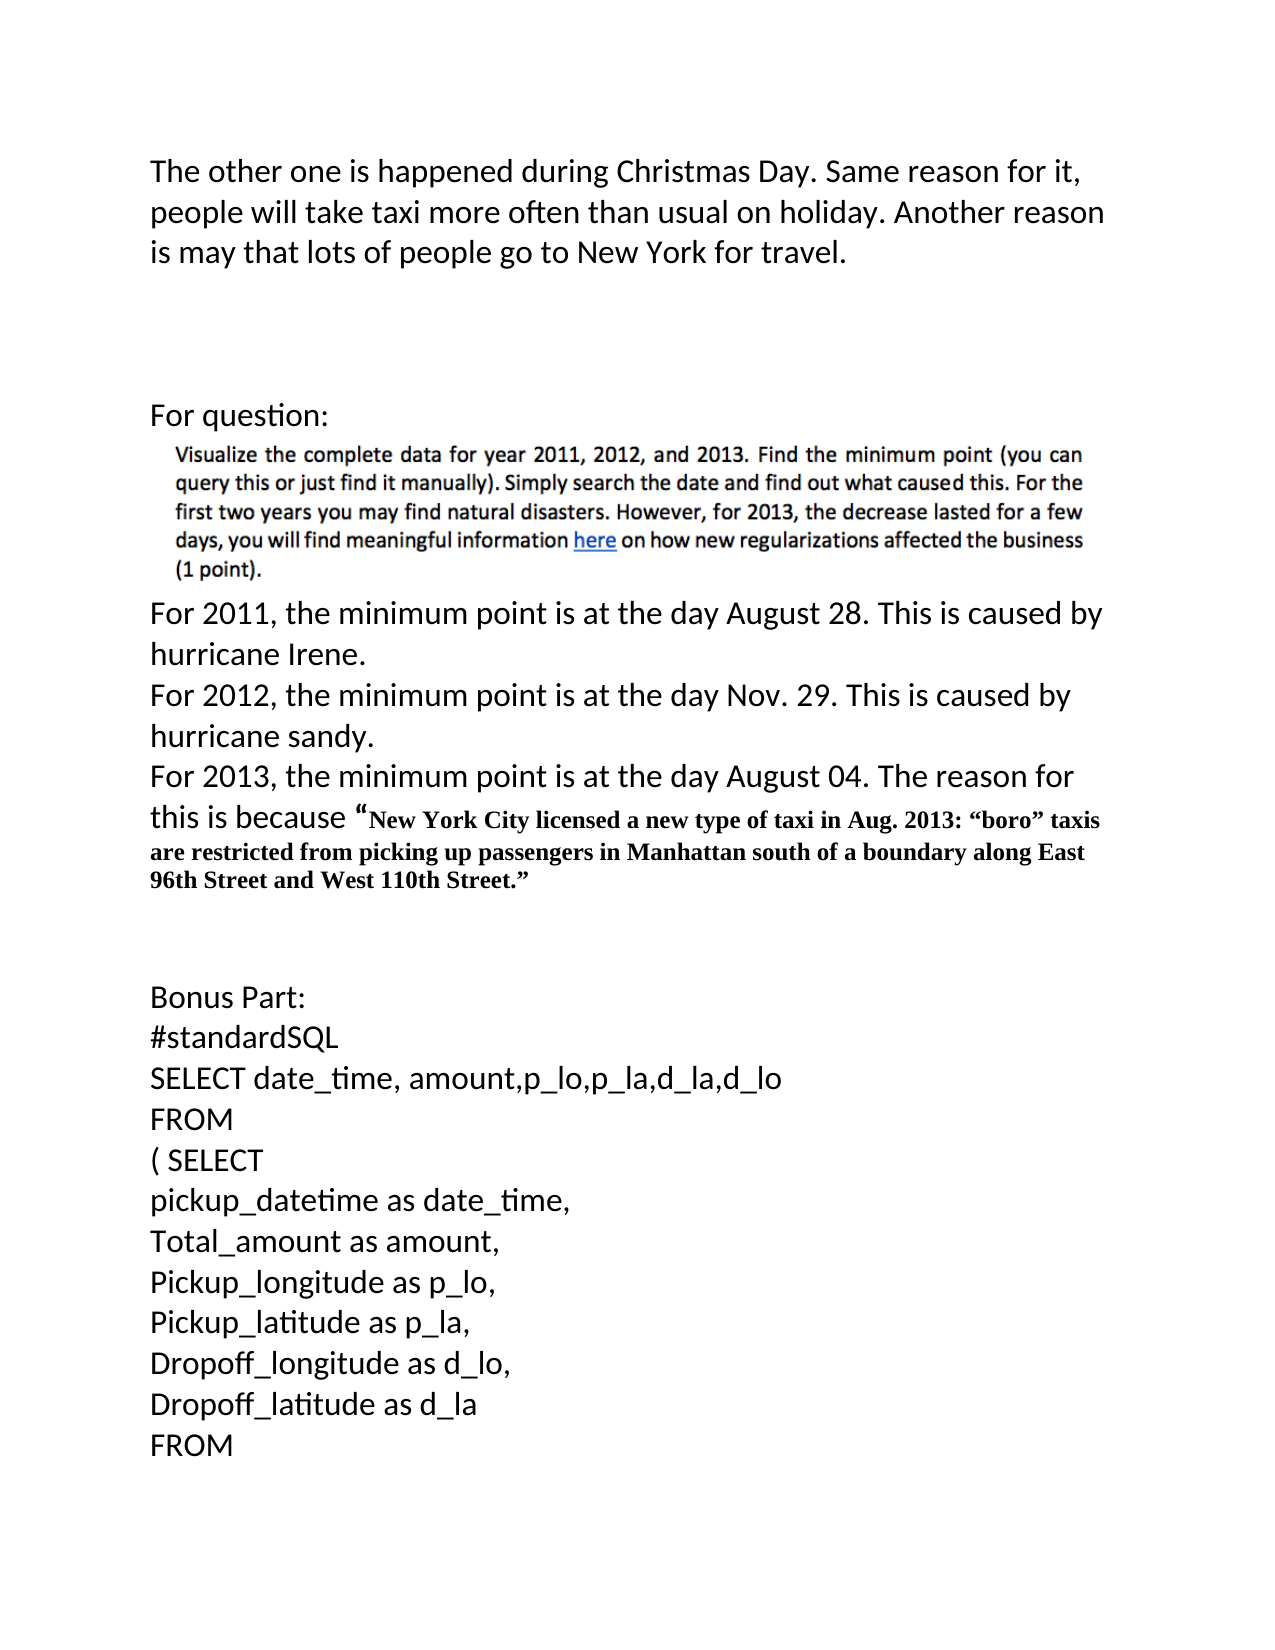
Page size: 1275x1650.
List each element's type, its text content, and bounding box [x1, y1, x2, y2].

text FROM [150, 1424, 1125, 1464]
text pickup_datetime as date_time, [150, 1179, 1125, 1220]
text For 2012, the minimum point is at the day Nov. 29. This is caused by hurricane sandy. [150, 674, 1125, 755]
text Bonus Part: [150, 976, 1125, 1016]
text Pickup_latitude as p_la, [150, 1302, 1125, 1342]
text Total_amount as amount, [150, 1220, 1125, 1261]
text SELECT date_time, amount,p_lo,p_la,d_la,d_lo [150, 1057, 1125, 1098]
text #standardSQL [150, 1016, 1125, 1057]
picture [150, 435, 1125, 593]
text ( SELECT [150, 1139, 1125, 1179]
text For question: [150, 394, 1125, 435]
text For 2011, the minimum point is at the day August 28. This is caused by hurricane Irene. [150, 593, 1125, 674]
text Pickup_longitude as p_lo, [150, 1261, 1125, 1302]
text For 2013, the minimum point is at the day August 04. The reason for this is because “New York City licensed a new type of taxi in Aug. 2013: “boro” taxis are restricted from picking up passengers in Manhattan south of a boundary along East 96th Street and West 110th Street.” [150, 755, 1125, 894]
text The other one is happened during Christmas Day. Same reason for it, people will take taxi more often than usual on holiday. Another reason is may that lots of people go to New York for travel. [150, 150, 1125, 272]
text FROM [150, 1098, 1125, 1139]
text Dropoff_latitude as d_la [150, 1383, 1125, 1424]
text Dropoff_longitude as d_lo, [150, 1342, 1125, 1383]
